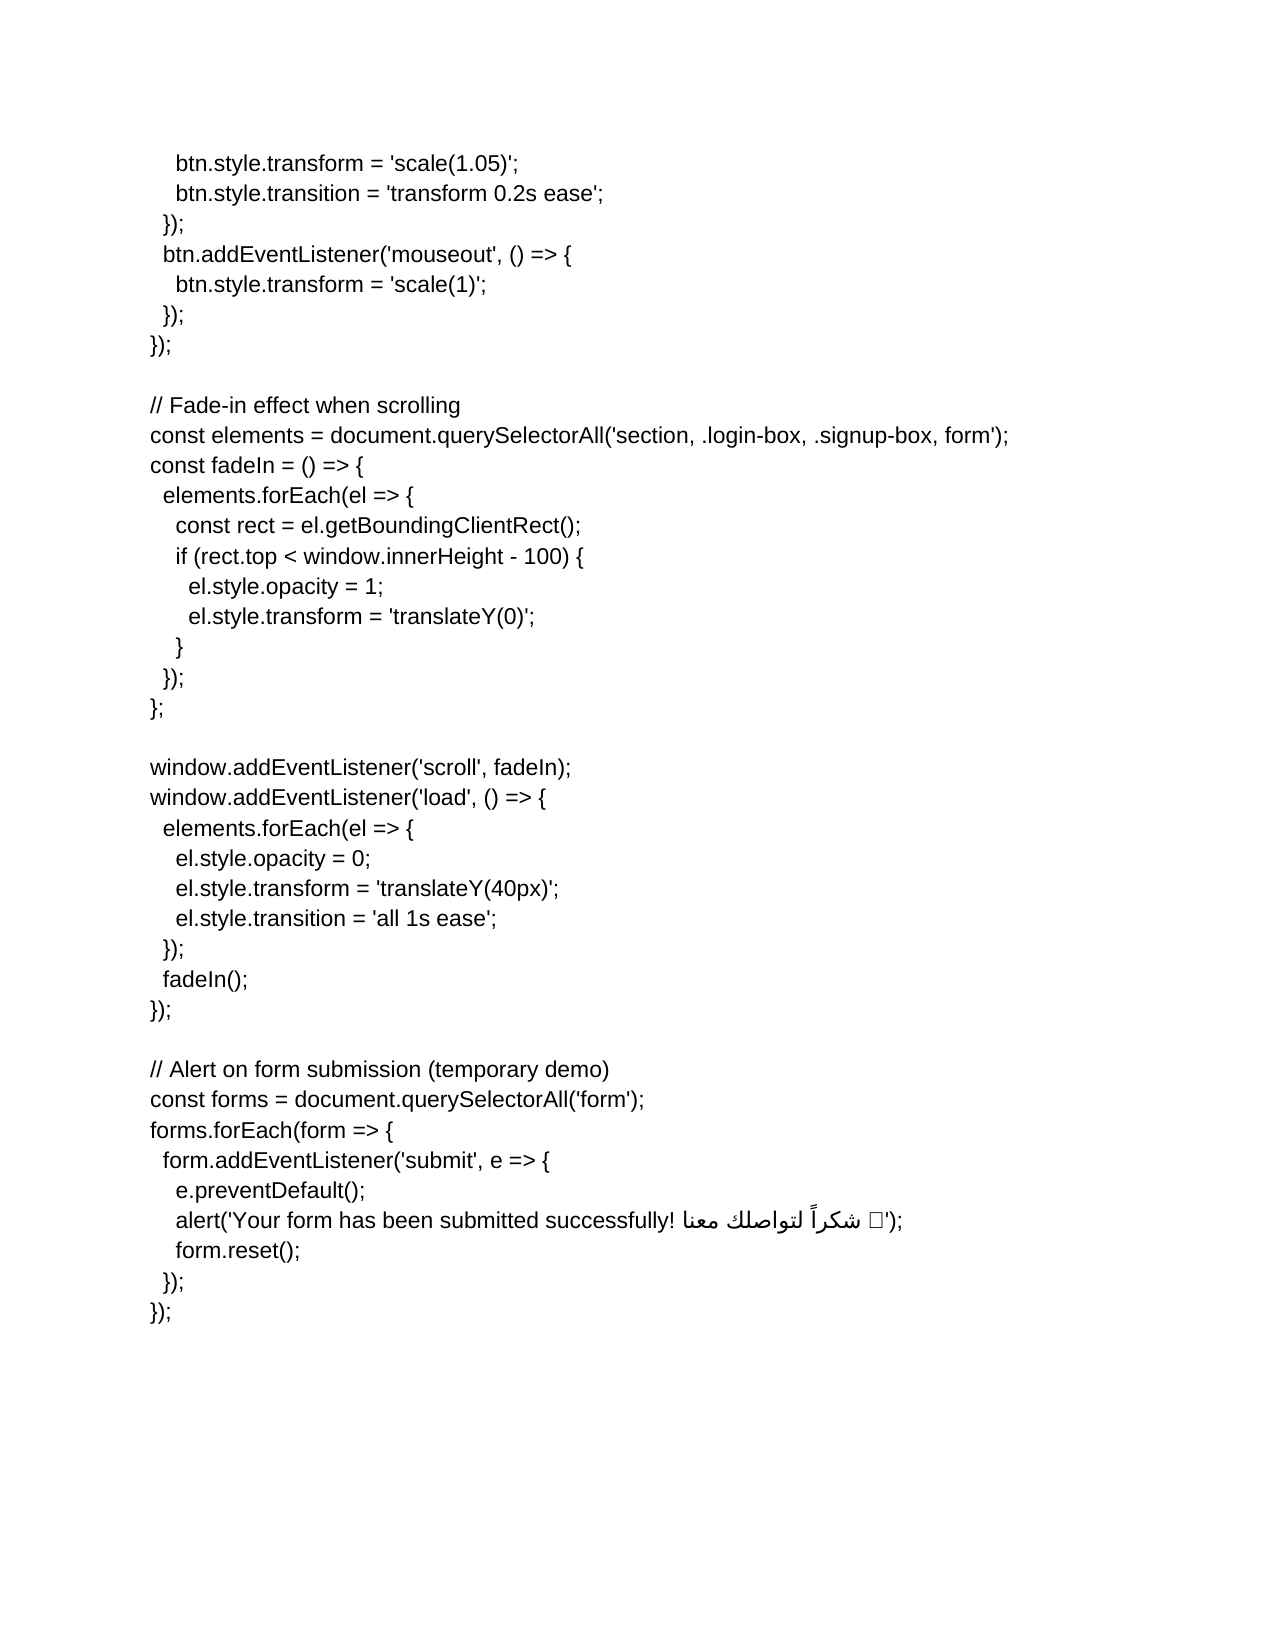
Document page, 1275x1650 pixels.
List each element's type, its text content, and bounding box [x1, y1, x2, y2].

text btn.style.transform = 'scale(1.05)'; [150, 150, 1125, 176]
text } [150, 633, 1125, 660]
text }); [150, 996, 1125, 1022]
text }); [150, 663, 1125, 690]
text btn.style.transition = 'transform 0.2s ease'; [150, 180, 1125, 207]
text el.style.transition = 'all 1s ease'; [150, 905, 1125, 932]
text btn.addEventListener('mouseout', () => { [150, 241, 1125, 267]
text // Fade-in effect when scrolling [150, 392, 1125, 418]
text fadeIn(); [150, 966, 1125, 992]
text }); [150, 210, 1125, 237]
text form.addEventListener('submit', e => { [150, 1147, 1125, 1173]
text elements.forEach(el => { [150, 482, 1125, 509]
text }); [150, 1298, 1125, 1324]
text }; [150, 694, 1125, 720]
text const forms = document.querySelectorAll('form'); [150, 1086, 1125, 1113]
text e.preventDefault(); [150, 1177, 1125, 1203]
text elements.forEach(el => { [150, 814, 1125, 841]
text el.style.opacity = 0; [150, 845, 1125, 871]
text forms.forEach(form => { [150, 1117, 1125, 1143]
text if (rect.top < window.innerHeight - 100) { [150, 543, 1125, 569]
text form.reset(); [150, 1237, 1125, 1264]
text const fadeIn = () => { [150, 452, 1125, 478]
text }); [150, 935, 1125, 962]
text const rect = el.getBoundingClientRect(); [150, 512, 1125, 539]
text el.style.transform = 'translateY(40px)'; [150, 875, 1125, 901]
text el.style.transform = 'translateY(0)'; [150, 603, 1125, 629]
text }); [150, 331, 1125, 358]
text alert('Your form has been submitted successfully! شكراً لتواصلك معنا 💙'); [150, 1207, 1125, 1234]
text }); [150, 301, 1125, 327]
text }); [150, 1268, 1125, 1294]
text const elements = document.querySelectorAll('section, .login-box, .signup-box, form'); [150, 422, 1125, 448]
text el.style.opacity = 1; [150, 573, 1125, 599]
text window.addEventListener('load', () => { [150, 784, 1125, 811]
text btn.style.transform = 'scale(1)'; [150, 271, 1125, 297]
text window.addEventListener('scroll', fadeIn); [150, 754, 1125, 781]
text // Alert on form submission (temporary demo) [150, 1056, 1125, 1083]
